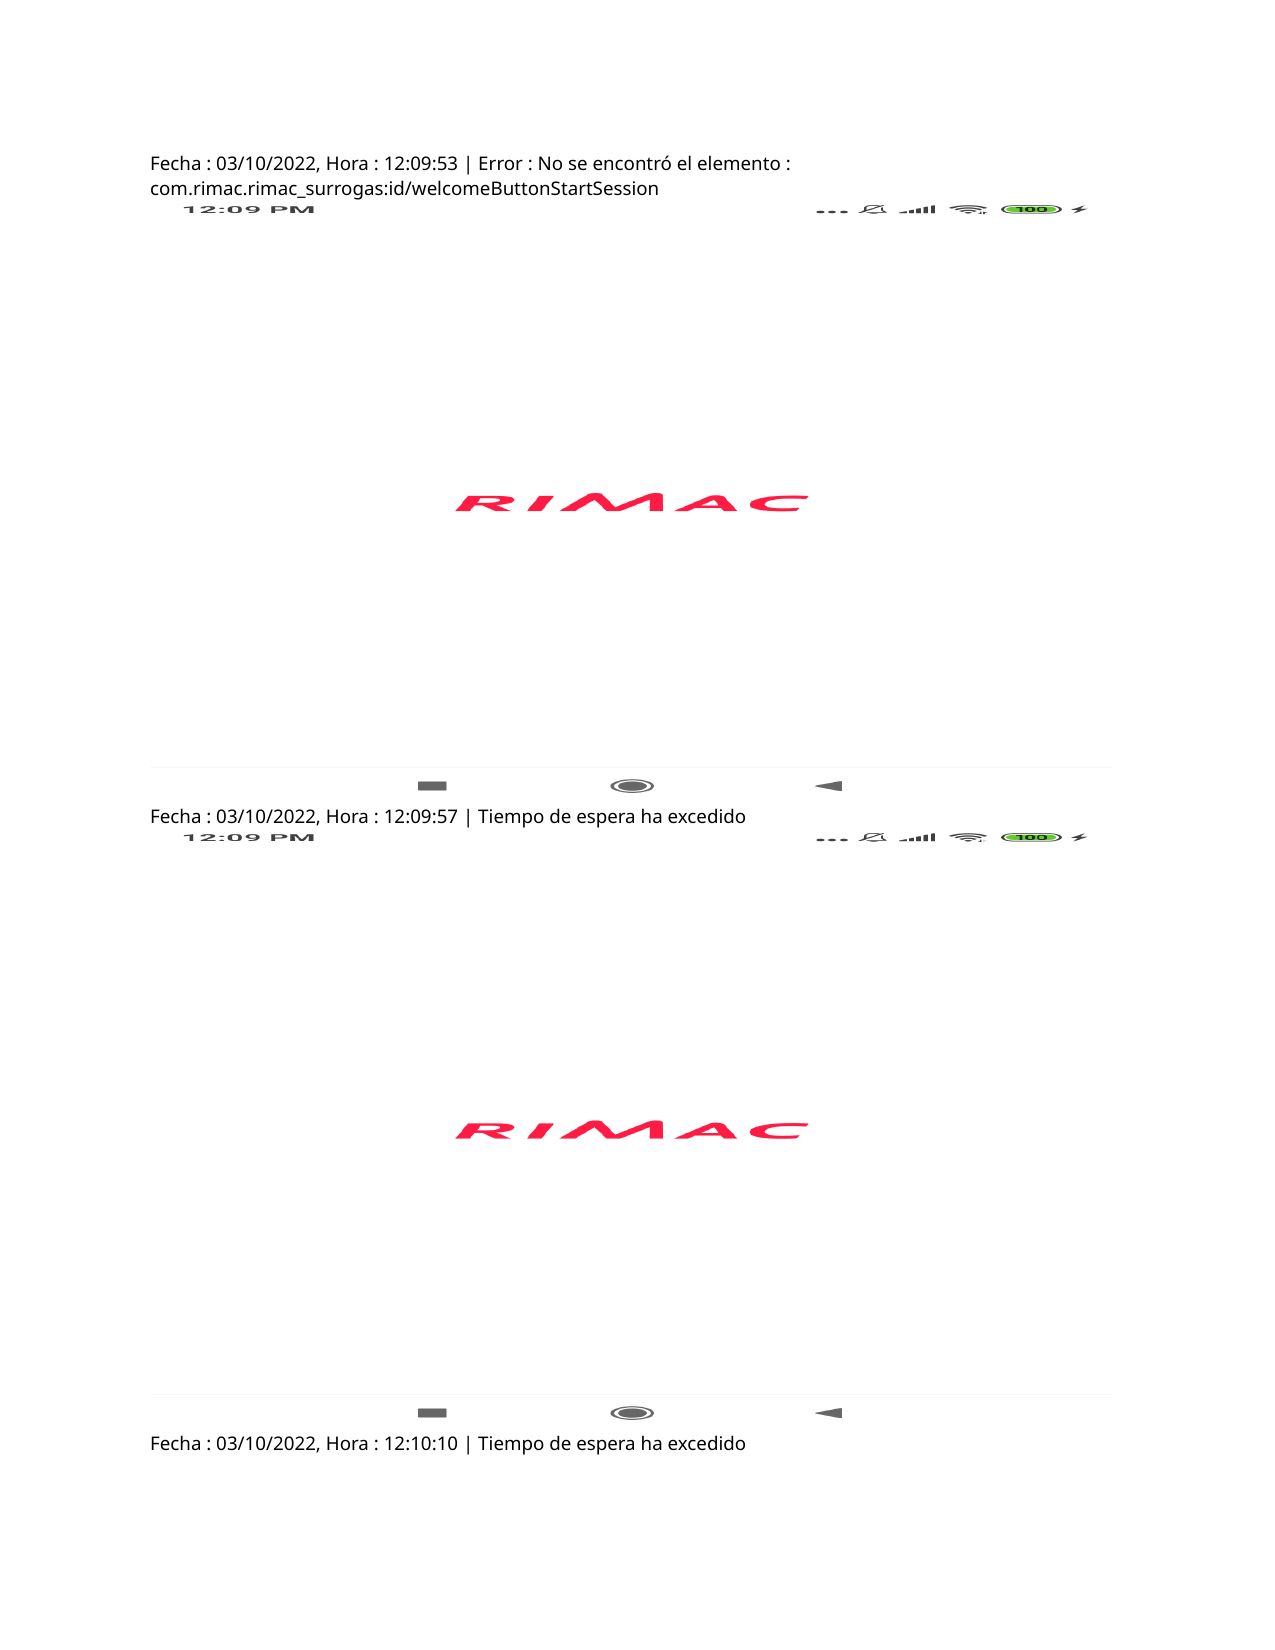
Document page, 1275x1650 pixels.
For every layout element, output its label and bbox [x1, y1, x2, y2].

picture [150, 828, 1113, 1431]
text [150, 150, 1125, 1456]
picture [150, 201, 1113, 804]
